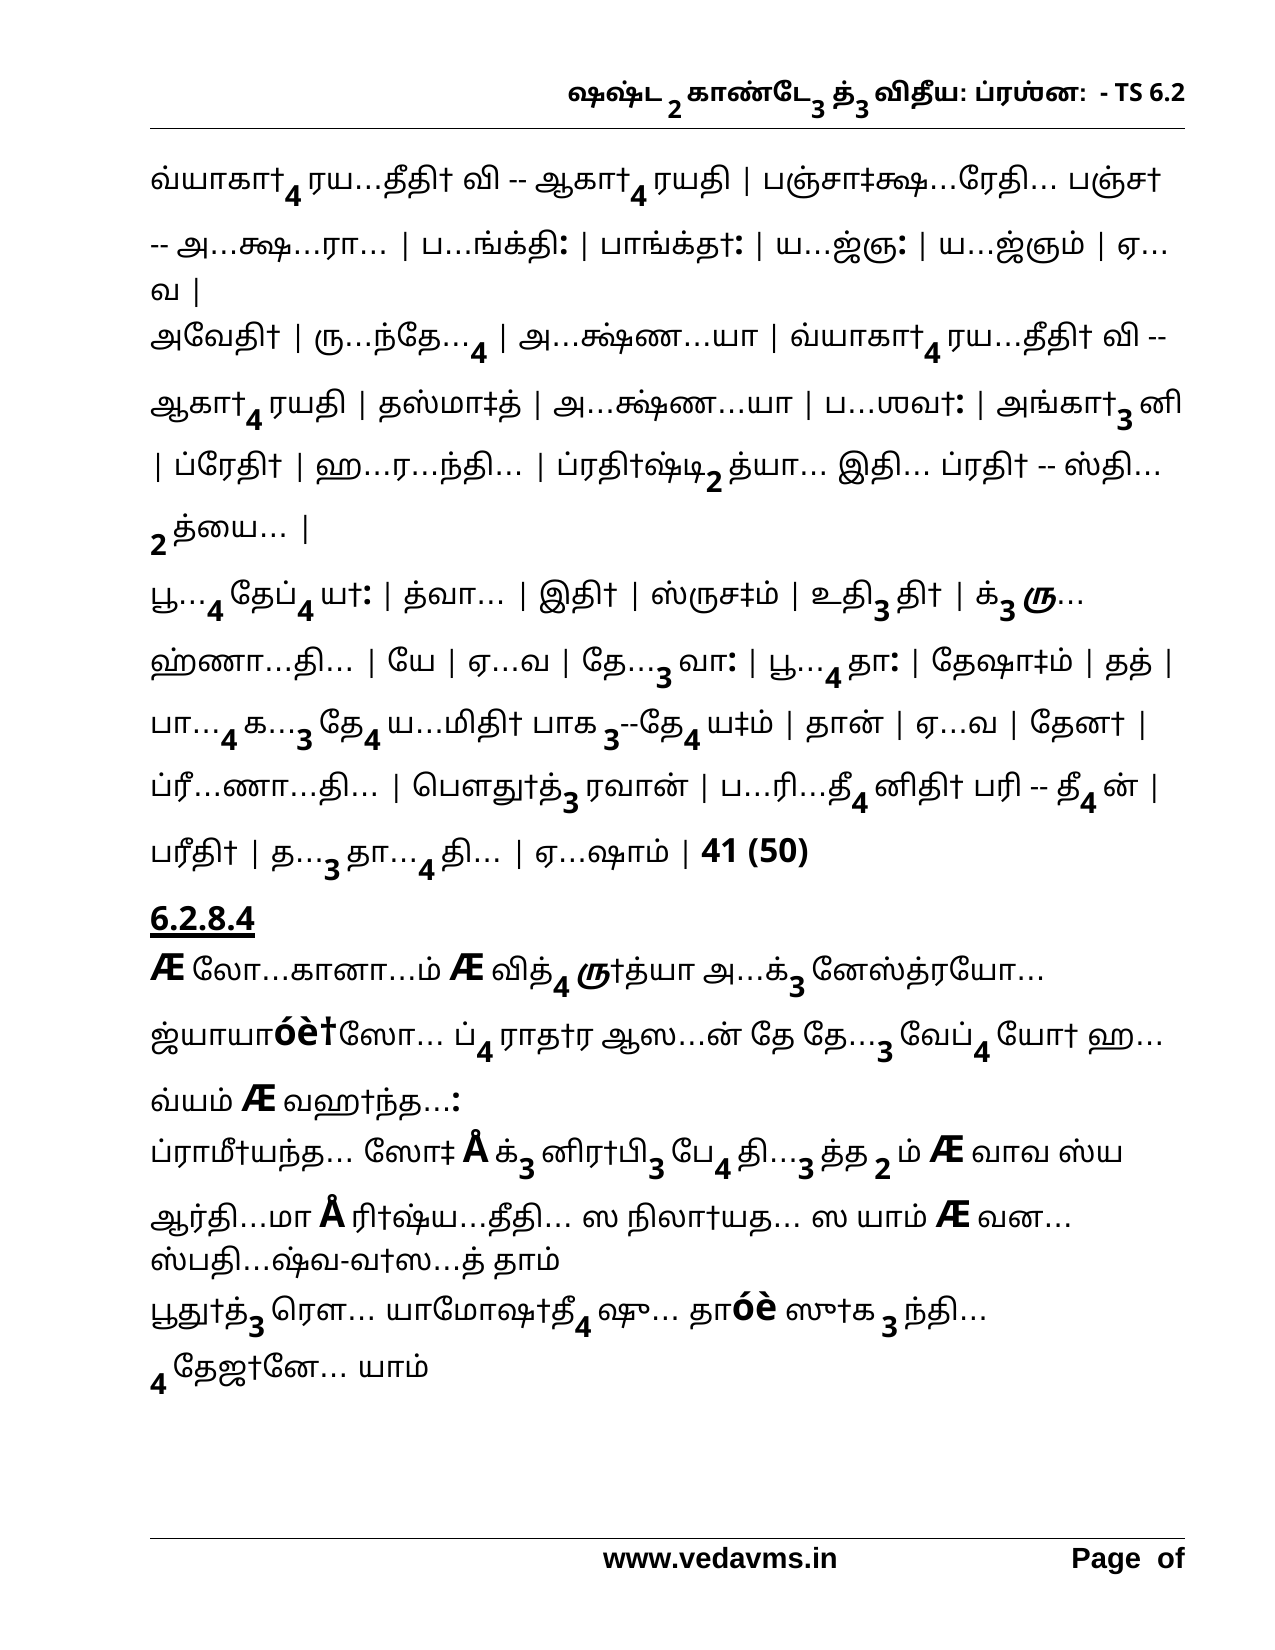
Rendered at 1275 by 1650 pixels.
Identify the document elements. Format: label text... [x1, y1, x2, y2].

text 6.2.8.4 [150, 894, 1185, 940]
text பூது†த்3ரௌ… யாமோஷ†தீ4ஷு… தாóè ஸு†க3ந்தி…4தேஜ†னே… யாம் [150, 1281, 1185, 1403]
text Æலோ…கானா…ம் Æவித்4ரு†த்யா அ…க்3னேஸ்த்ரயோ… ஜ்யாயாóè†ஸோ… ப்4ராத†ர ஆஸ…ன் தே தே…3வேப்4யோ† ஹ…வ்யம் Æவஹ†ந்த…: [150, 940, 1185, 1122]
text பூ…4தேப்4ய†: | த்வா… | இதி† | ஸ்ருச‡ம் | உதி3தி† | க்3ரு…ஹ்ணா…தி… | யே | ஏ…வ | தே…3வா: | பூ…4தா: | தேஷா‡ம் | தத் | பா…4க…3தே4ய…மிதி† பாக3--தே4ய‡ம் | தான் | ஏ…வ | தேன† | ப்ரீ…ணா…தி… | பௌது†த்3ரவான் | ப…ரி…தீ4னிதி† பரி -- தீ4ன் | பரீதி† | த…3தா…4தி… | ஏ…ஷாம் | 41 (50) [150, 569, 1185, 888]
text ப்ராமீ†யந்த… ஸோ‡ Åக்3னிர†பி3பே4தி…3த்த2ம் Æவாவ ஸ்ய ஆர்தி…மா Åரி†ஷ்ய…தீதி… ஸ நிலா†யத… ஸ யாம் Æவன…ஸ்பதி…ஷ்வ-வ†ஸ…த் தாம் [150, 1122, 1185, 1281]
